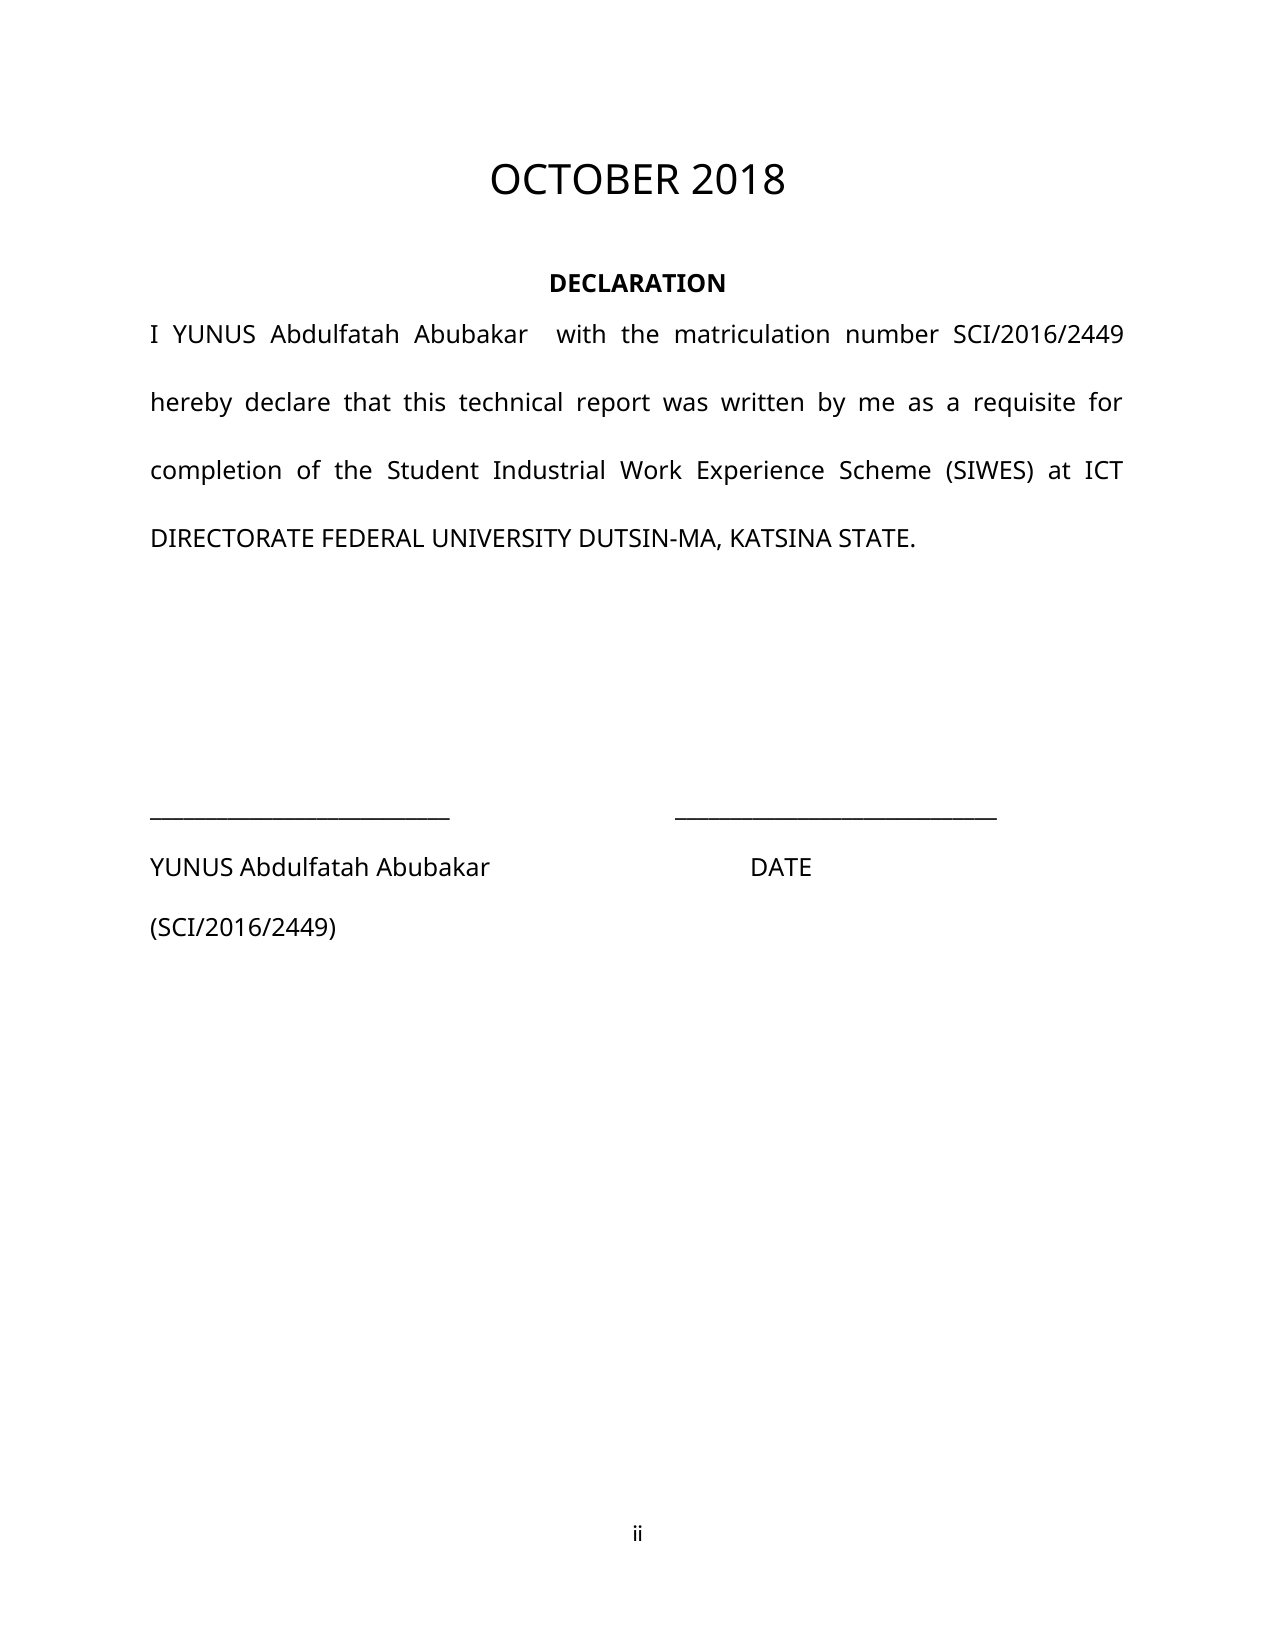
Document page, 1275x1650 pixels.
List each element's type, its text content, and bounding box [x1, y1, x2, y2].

subtitle DECLARATION [150, 265, 1125, 299]
text I YUNUS Abdulfatah Abubakar with the matriculation number SCI/2016/2449 hereby declare that this technical report was written by me as a requisite for completion of the Student Industrial Work Experience Scheme (SIWES) at ICT DIRECTORATE FEDERAL UNIVERSITY DUTSIN-MA, KATSINA STATE. [150, 316, 1125, 555]
text YUNUS Abdulfatah Abubakar DATE [150, 849, 1125, 884]
text ___________________________ _____________________________ [150, 789, 1125, 824]
text OCTOBER 2018 [150, 150, 1125, 207]
text (SCI/2016/2449) [150, 909, 1125, 944]
